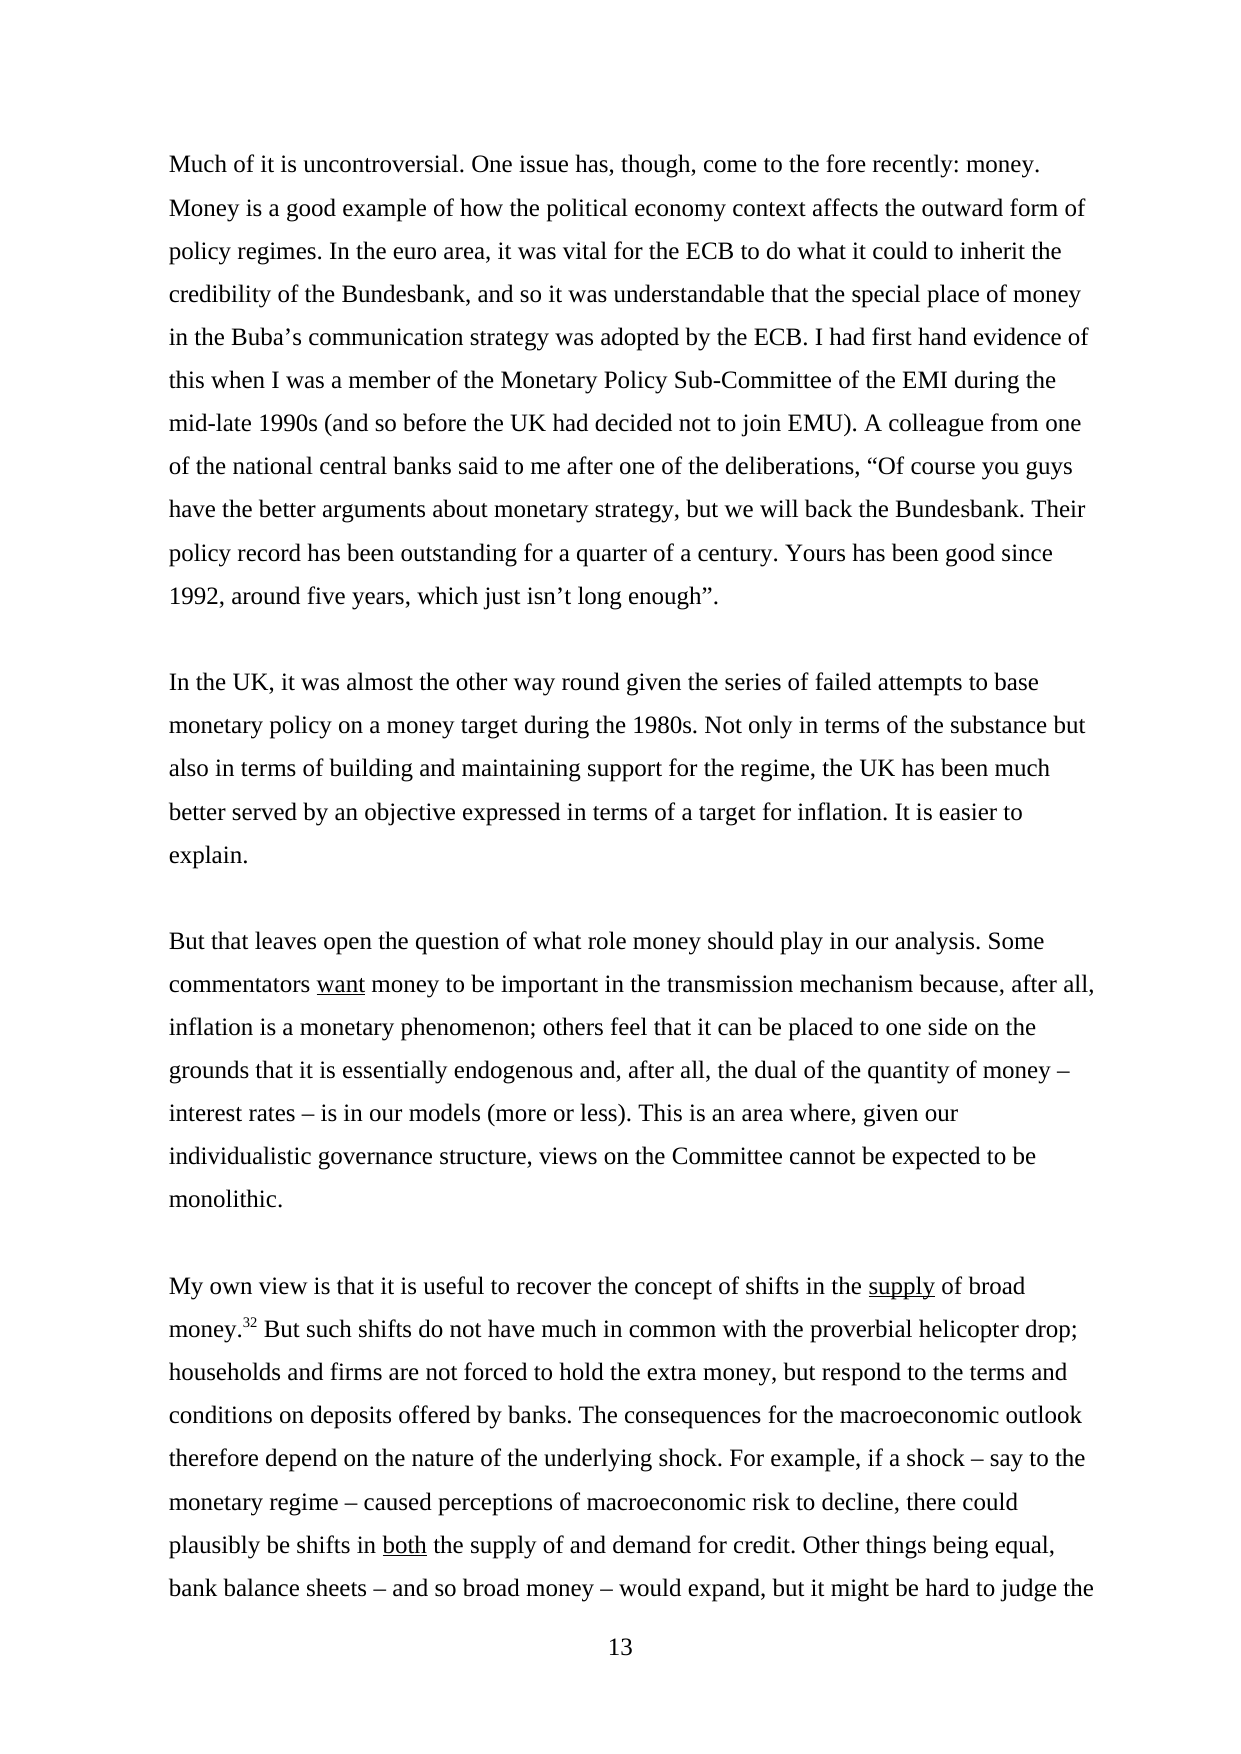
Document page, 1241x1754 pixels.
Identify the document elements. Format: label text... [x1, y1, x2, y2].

text In the UK, it was almost the other way round given the series of failed attempts to base monetary policy on a money target during the 1980s. Not only in terms of the substance but also in terms of building and maintaining support for the regime, the UK has been much better served by an objective expressed in terms of a target for inflation. It is easier to explain. [168, 667, 1094, 868]
text Much of it is uncontroversial. One issue has, though, come to the fore recently: money. Money is a good example of how the political economy context affects the outward form of policy regimes. In the euro area, it was vital for the ECB to do what it could to inherit the credibility of the Bundesbank, and so it was understandable that the special place of money in the Buba’s communication strategy was adopted by the ECB. I had first hand evidence of this when I was a member of the Monetary Policy Sub-Committee of the EMI during the mid-late 1990s (and so before the UK had decided not to join EMU). A colleague from one of the national central banks said to me after one of the deliberations, “Of course you guys have the better arguments about monetary strategy, but we will back the Bundesbank. Their policy record has been outstanding for a quarter of a century. Yours has been good since 1992, around five years, which just isn’t long enough”. [168, 149, 1096, 609]
text But that leaves open the question of what role money should play in our analysis. Some commentators want money to be important in the transmission mechanism because, after all, inflation is a monetary phenomenon; others feel that it can be placed to one side on the grounds that it is essentially endogenous and, after all, the dual of the quantity of money – interest rates – is in our models (more or less). This is an area where, given our individualistic governance structure, views on the Committee cannot be expected to be monolithic. [168, 926, 1097, 1213]
text My own view is that it is useful to recover the concept of shifts in the supply of broad money.32 But such shifts do not have much in common with the proverbial helicopter drop; households and firms are not forced to hold the extra money, but respond to the terms and conditions on deposits offered by banks. The consequences for the macroeconomic outlook therefore depend on the nature of the underlying shock. For example, if a shock – say to the monetary regime – caused perceptions of macroeconomic risk to decline, there could plausibly be shifts in both the supply of and demand for credit. Other things being equal, bank balance sheets – and so broad money – would expand, but it might be hard to judge the [168, 1271, 1097, 1602]
